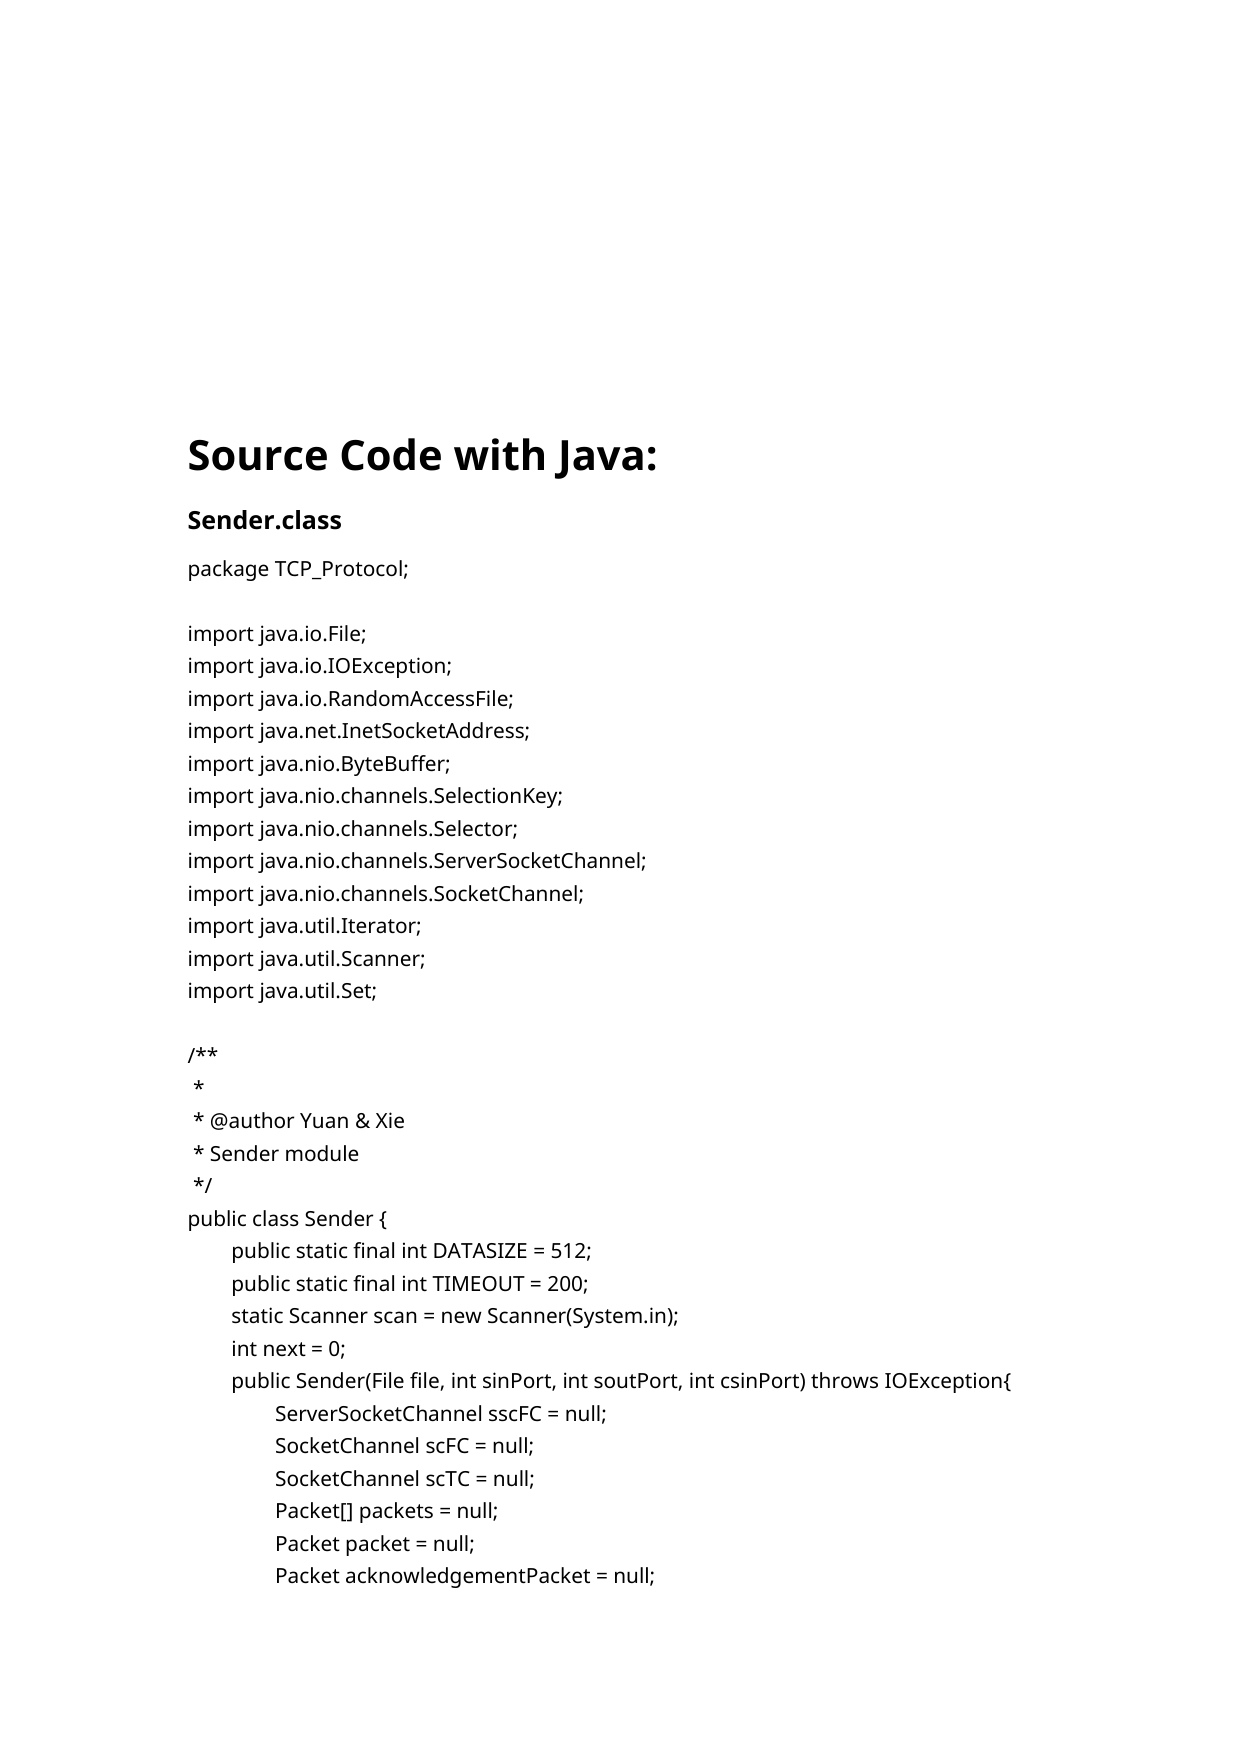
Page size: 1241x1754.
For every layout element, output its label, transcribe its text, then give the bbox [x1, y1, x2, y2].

text int next = 0; [187, 1332, 1053, 1364]
text Sender.class [187, 487, 1053, 552]
text import java.io.File; [187, 617, 1053, 649]
text import java.nio.channels.Selector; [187, 812, 1053, 844]
text Packet acknowledgementPacket = null; [187, 1559, 1053, 1592]
text import java.util.Set; [187, 974, 1053, 1007]
text * @author Yuan & Xie [187, 1104, 1053, 1137]
text package TCP_Protocol; [187, 552, 1053, 584]
text * [187, 1072, 1053, 1104]
text public static final int TIMEOUT = 200; [187, 1267, 1053, 1299]
text import java.util.Iterator; [187, 909, 1053, 942]
text ServerSocketChannel sscFC = null; [187, 1397, 1053, 1429]
text import java.util.Scanner; [187, 942, 1053, 974]
text Packet[] packets = null; [187, 1494, 1053, 1527]
text Packet packet = null; [187, 1527, 1053, 1559]
text import java.nio.channels.SocketChannel; [187, 877, 1053, 909]
text */ [187, 1169, 1053, 1202]
text public Sender(File file, int sinPort, int soutPort, int csinPort) throws IOException{ [187, 1364, 1053, 1397]
text static Scanner scan = new Scanner(System.in); [187, 1299, 1053, 1332]
text import java.io.IOException; [187, 649, 1053, 682]
text public class Sender { [187, 1202, 1053, 1234]
text import java.net.InetSocketAddress; [187, 714, 1053, 747]
text Source Code with Java: [187, 422, 1053, 487]
text SocketChannel scFC = null; [187, 1429, 1053, 1462]
text import java.nio.ByteBuffer; [187, 747, 1053, 779]
text public static final int DATASIZE = 512; [187, 1234, 1053, 1267]
text SocketChannel scTC = null; [187, 1462, 1053, 1494]
text * Sender module [187, 1137, 1053, 1169]
text import java.nio.channels.SelectionKey; [187, 779, 1053, 812]
text import java.nio.channels.ServerSocketChannel; [187, 844, 1053, 877]
text import java.io.RandomAccessFile; [187, 682, 1053, 714]
text /** [187, 1039, 1053, 1072]
